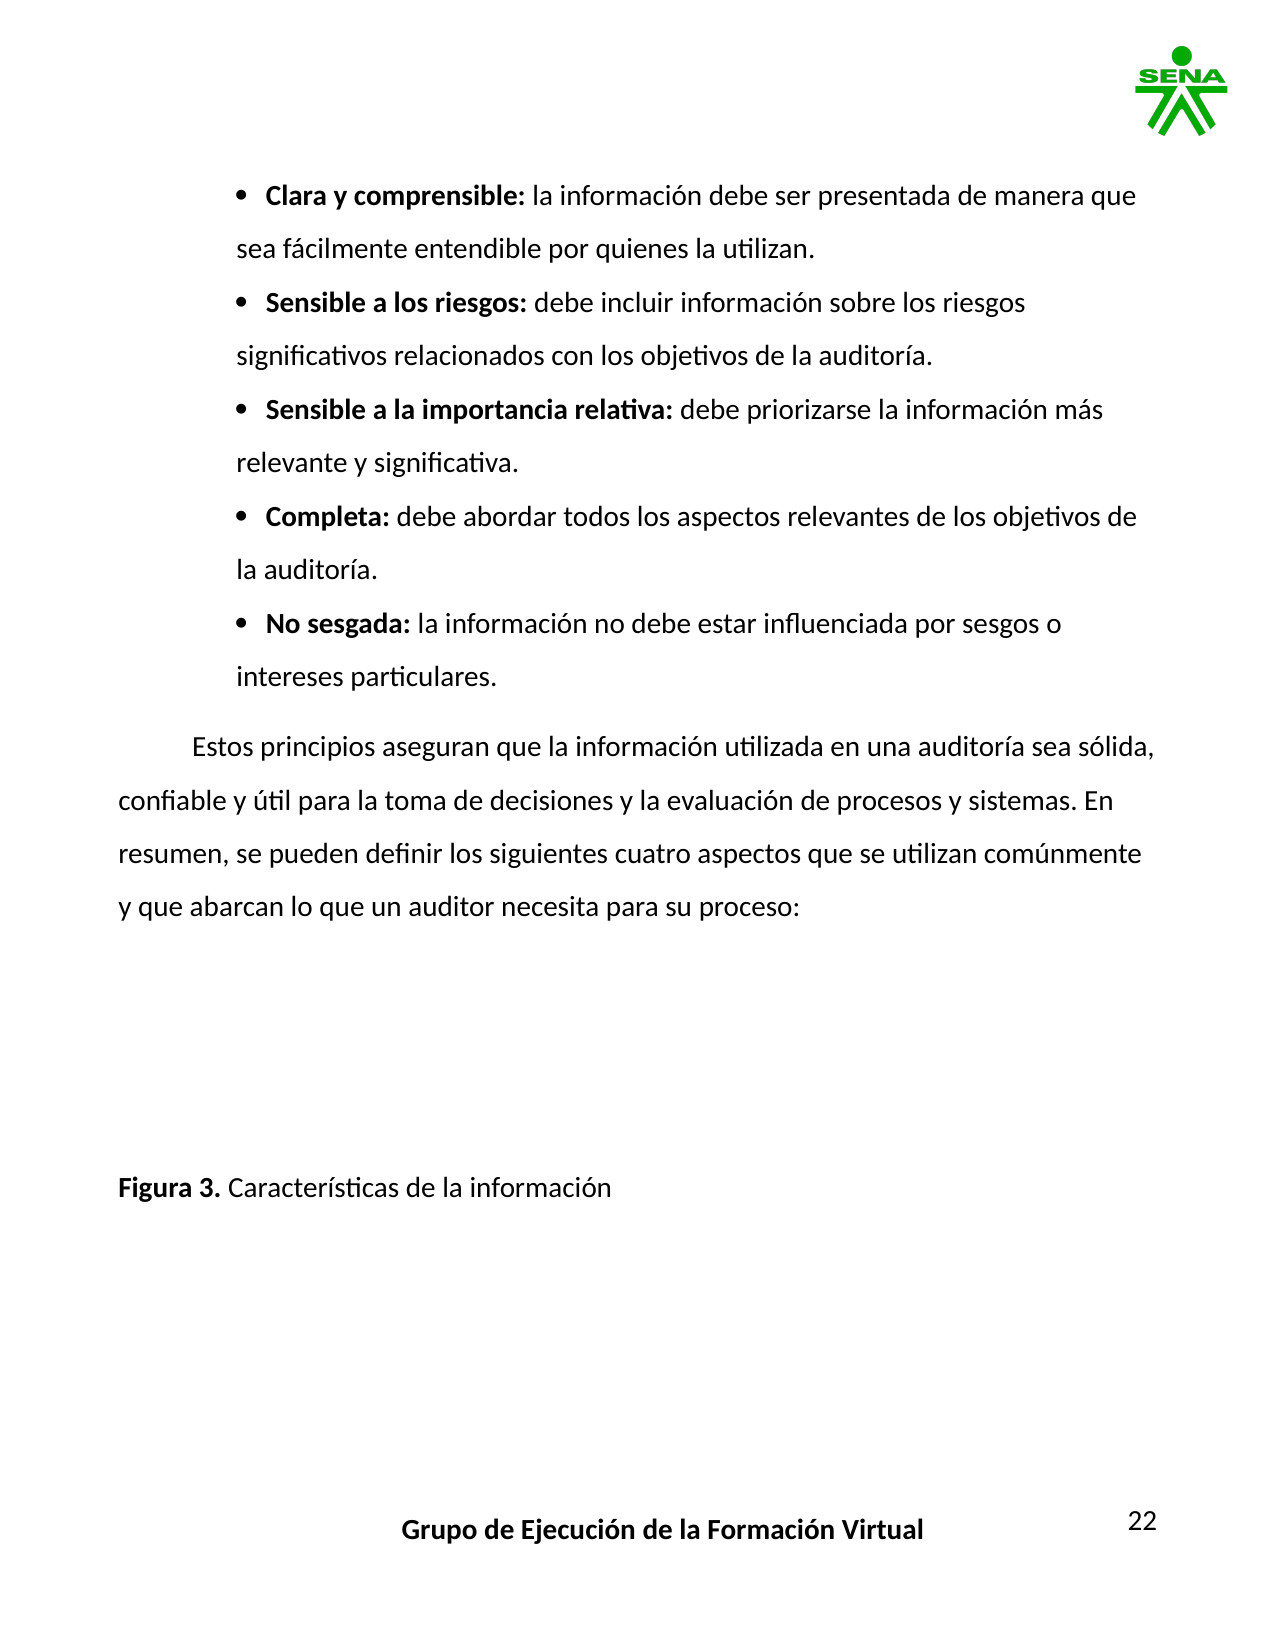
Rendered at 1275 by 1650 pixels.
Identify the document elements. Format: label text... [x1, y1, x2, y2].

list Sensible a los riesgos: debe incluir información sobre los riesgos significativos relacionados con los objetivos de la auditoría. [236, 284, 1157, 373]
list Sensible a la importancia relativa: debe priorizarse la información más relevante y significativa. [236, 391, 1157, 480]
list No sesgada: la información no debe estar influenciada por sesgos o intereses particulares. [236, 605, 1157, 694]
picture [1135, 46, 1228, 136]
text Figura 3. Características de la información [118, 1169, 1157, 1204]
text Estos principios aseguran que la información utilizada en una auditoría sea sólida, confiable y útil para la toma de decisiones y la evaluación de procesos y sistemas. En resumen, se pueden definir los siguientes cuatro aspectos que se utilizan comúnmente y que abarcan lo que un auditor necesita para su proceso: [118, 728, 1157, 924]
list Clara y comprensible: la información debe ser presentada de manera que sea fácilmente entendible por quienes la utilizan. [236, 177, 1157, 266]
list Completa: debe abordar todos los aspectos relevantes de los objetivos de la auditoría. [236, 498, 1157, 587]
